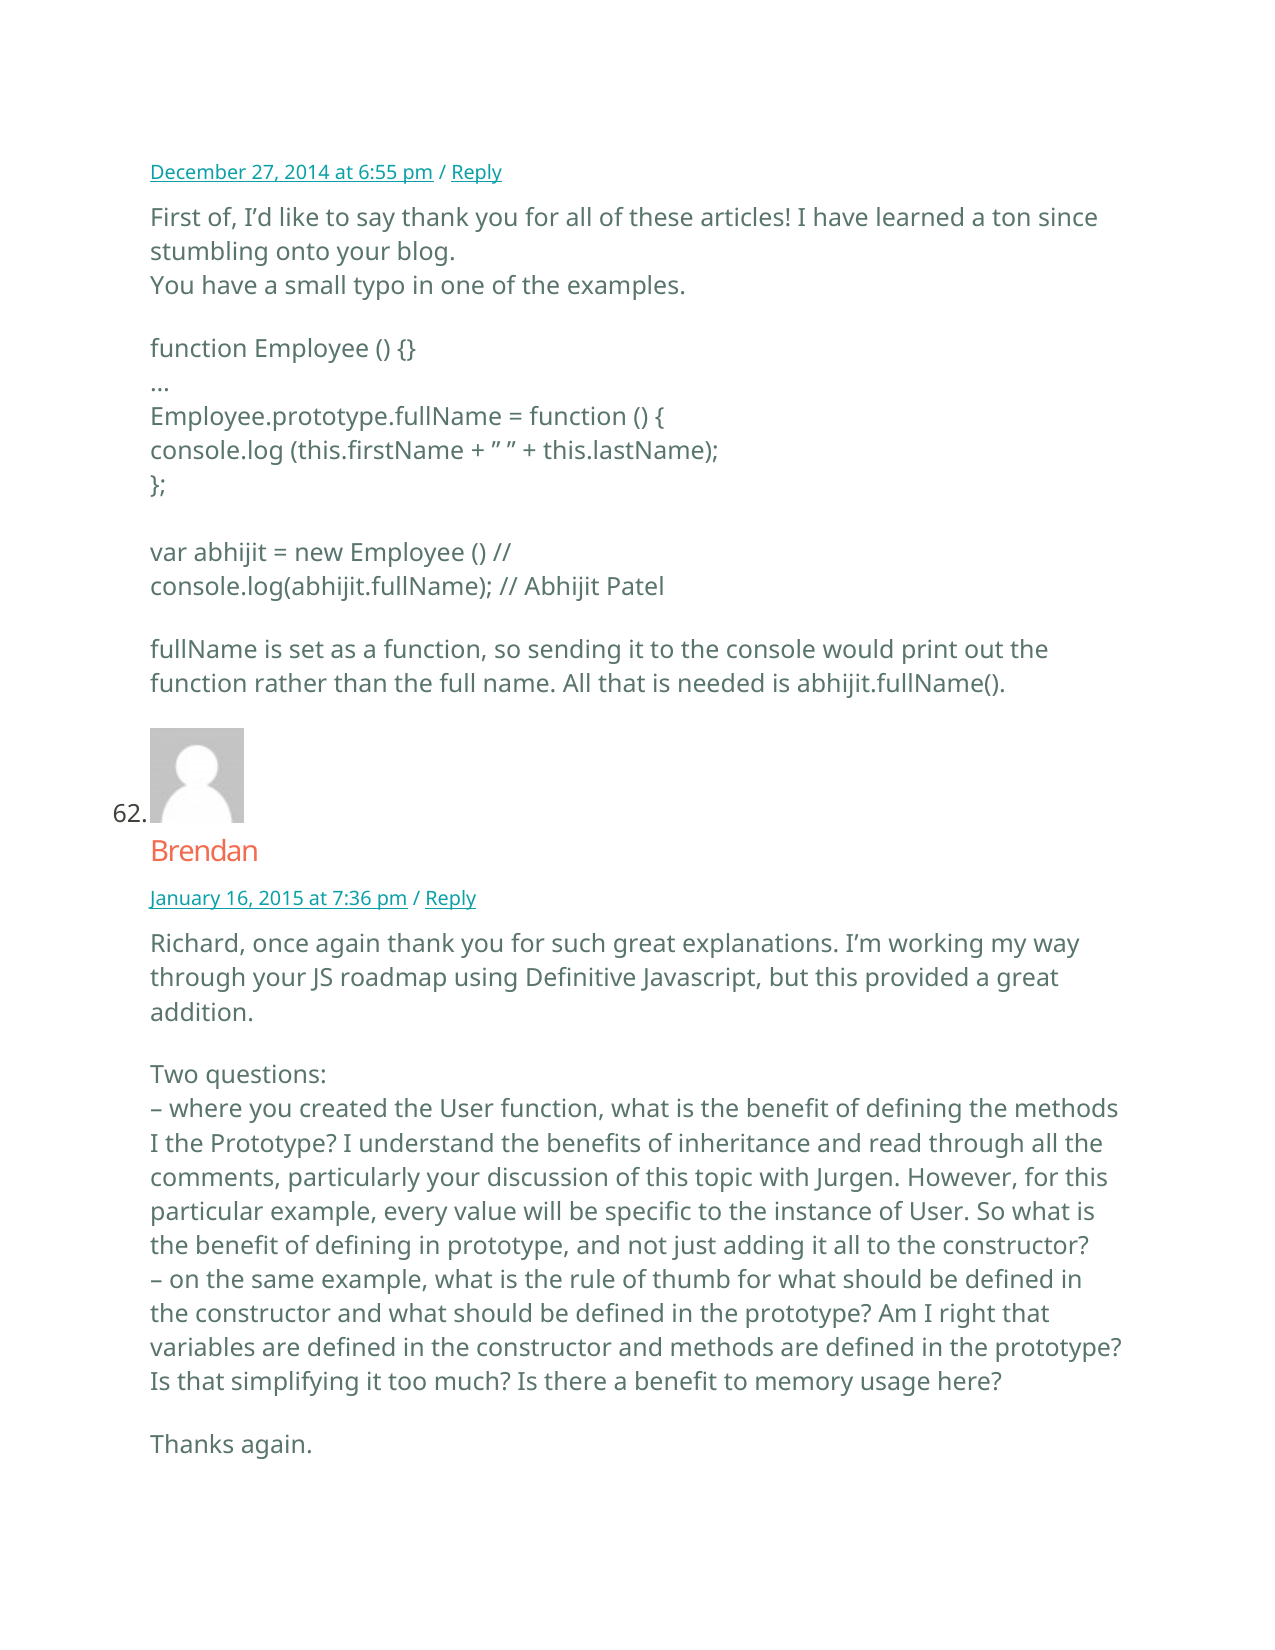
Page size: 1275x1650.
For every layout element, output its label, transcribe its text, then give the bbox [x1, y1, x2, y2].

text Richard, once again thank you for such great explanations. I’m working my way through your JS roadmap using Definitive Javascript, but this provided a great addition. [150, 926, 1125, 1028]
text Brendan [150, 830, 1125, 869]
text function Employee () {} ​… Employee.prototype.fullName = function () { console.log (this.firstName + ” ” + this.lastName); }; ​ ​var abhijit = new Employee () //​ console.log(abhijit.fullName); // Abhijit Patel​ [150, 330, 1125, 603]
text January 16, 2015 at 7:36 pm / Reply [150, 877, 1125, 912]
text fullName is set as a function, so sending it to the console would print out the function rather than the full name. All that is needed is abhijit.fullName(). [150, 632, 1125, 700]
text First of, I’d like to say thank you for all of these articles! I have learned a ton since stumbling onto your blog. You have a small typo in one of the examples. [150, 199, 1125, 302]
text Thanks again. [150, 1427, 1125, 1461]
text December 27, 2014 at 6:55 pm / Reply [150, 150, 1125, 185]
picture [150, 728, 244, 823]
text Two questions: – where you created the User function, what is the benefit of defining the methods I the Prototype? I understand the benefits of inheritance and read through all the comments, particularly your discussion of this topic with Jurgen. However, for this particular example, every value will be specific to the instance of User. So what is the benefit of defining in prototype, and not just adding it all to the constructor? – on the same example, what is the rule of thumb for what should be defined in the constructor and what should be defined in the prototype? Am I right that variables are defined in the constructor and methods are defined in the prototype? Is that simplifying it too much? Is there a benefit to memory usage here? [150, 1057, 1125, 1398]
